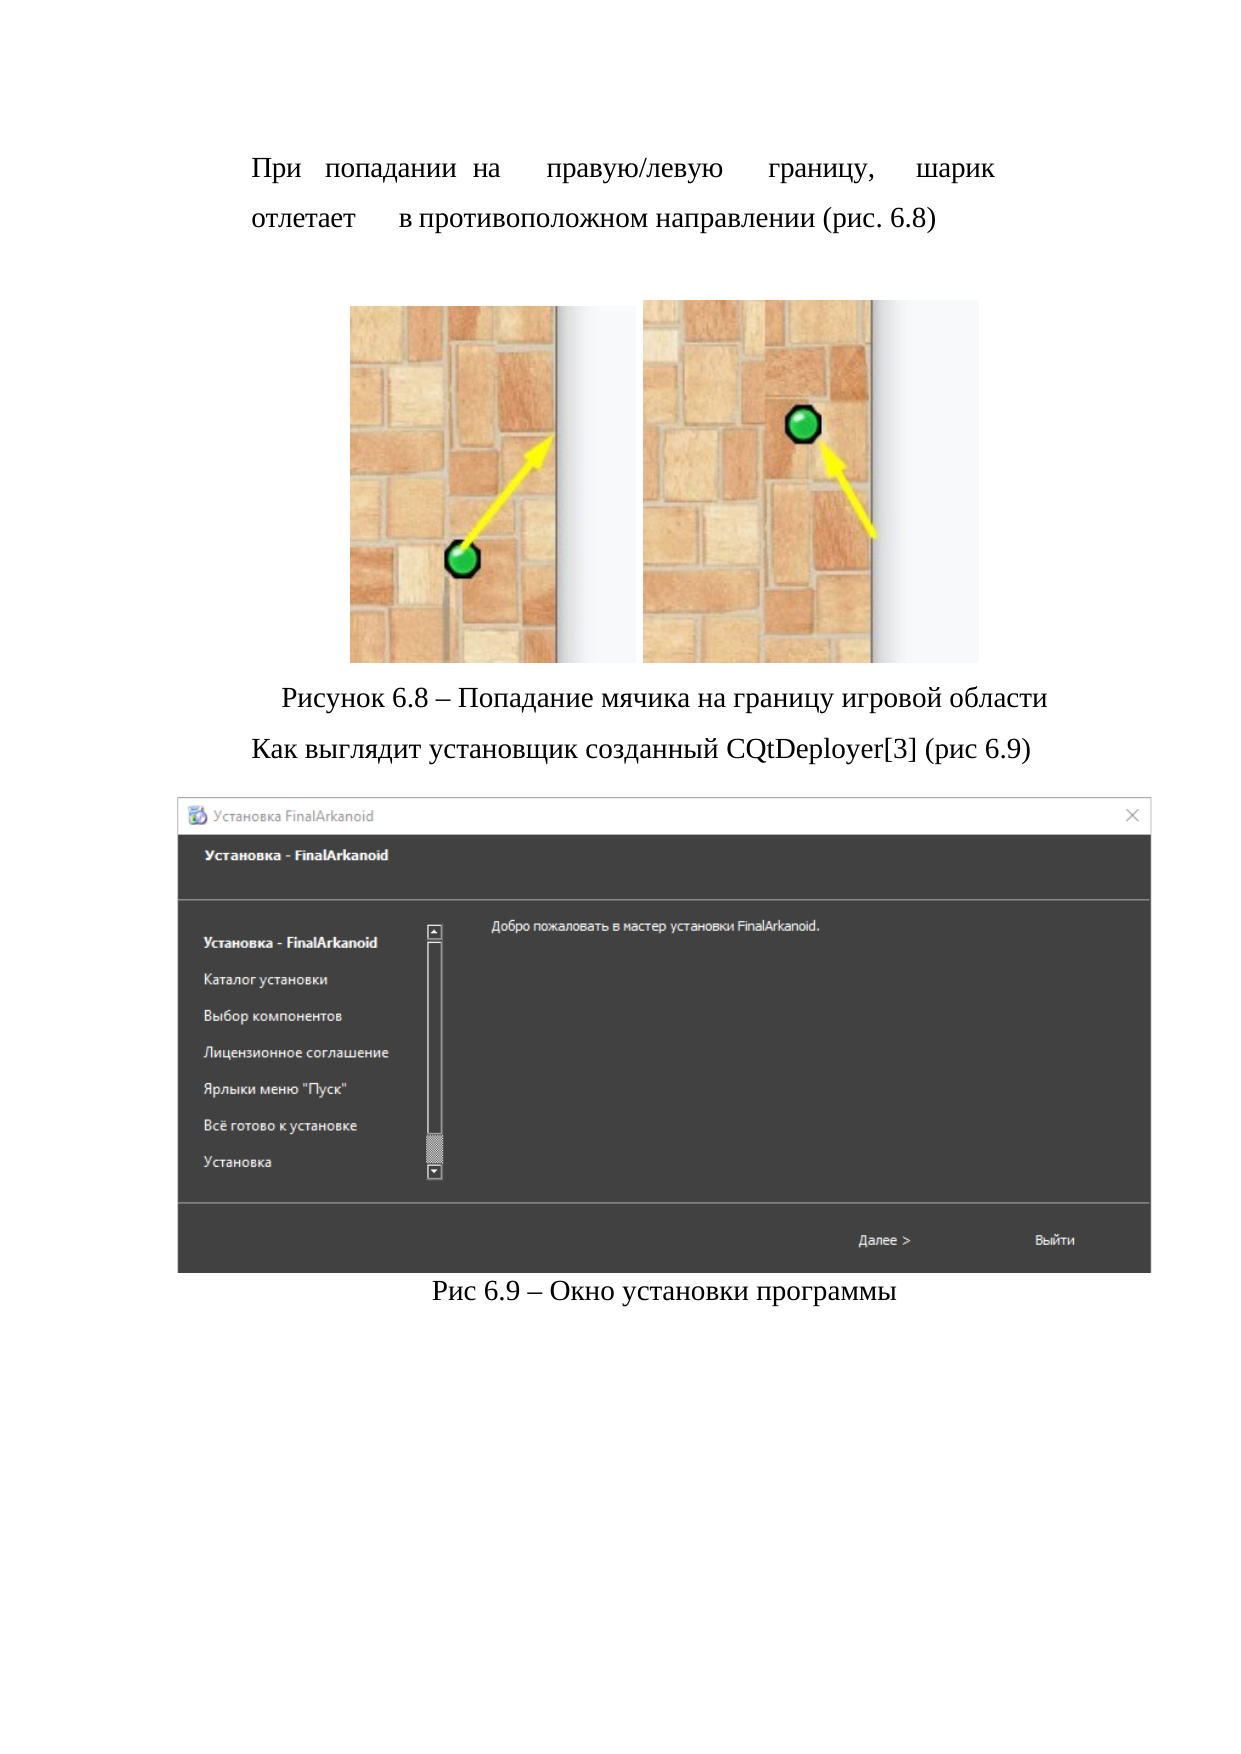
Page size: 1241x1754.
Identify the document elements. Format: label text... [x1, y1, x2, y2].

text Рисунок 6.8 – Попадание мячика на границу игровой области [177, 680, 1152, 714]
text Как выглядит установщик созданный CQtDeployer[3] (рис 6.9) [177, 731, 1152, 764]
picture [643, 300, 979, 663]
text При попадании на правую/левую границу, шарик отлетает в противоположном направлении (рис. 6.8) [177, 150, 1152, 234]
text Рис 6.9 – Окно установки программы [177, 1273, 1152, 1306]
picture [350, 306, 636, 663]
picture [177, 797, 1152, 1273]
